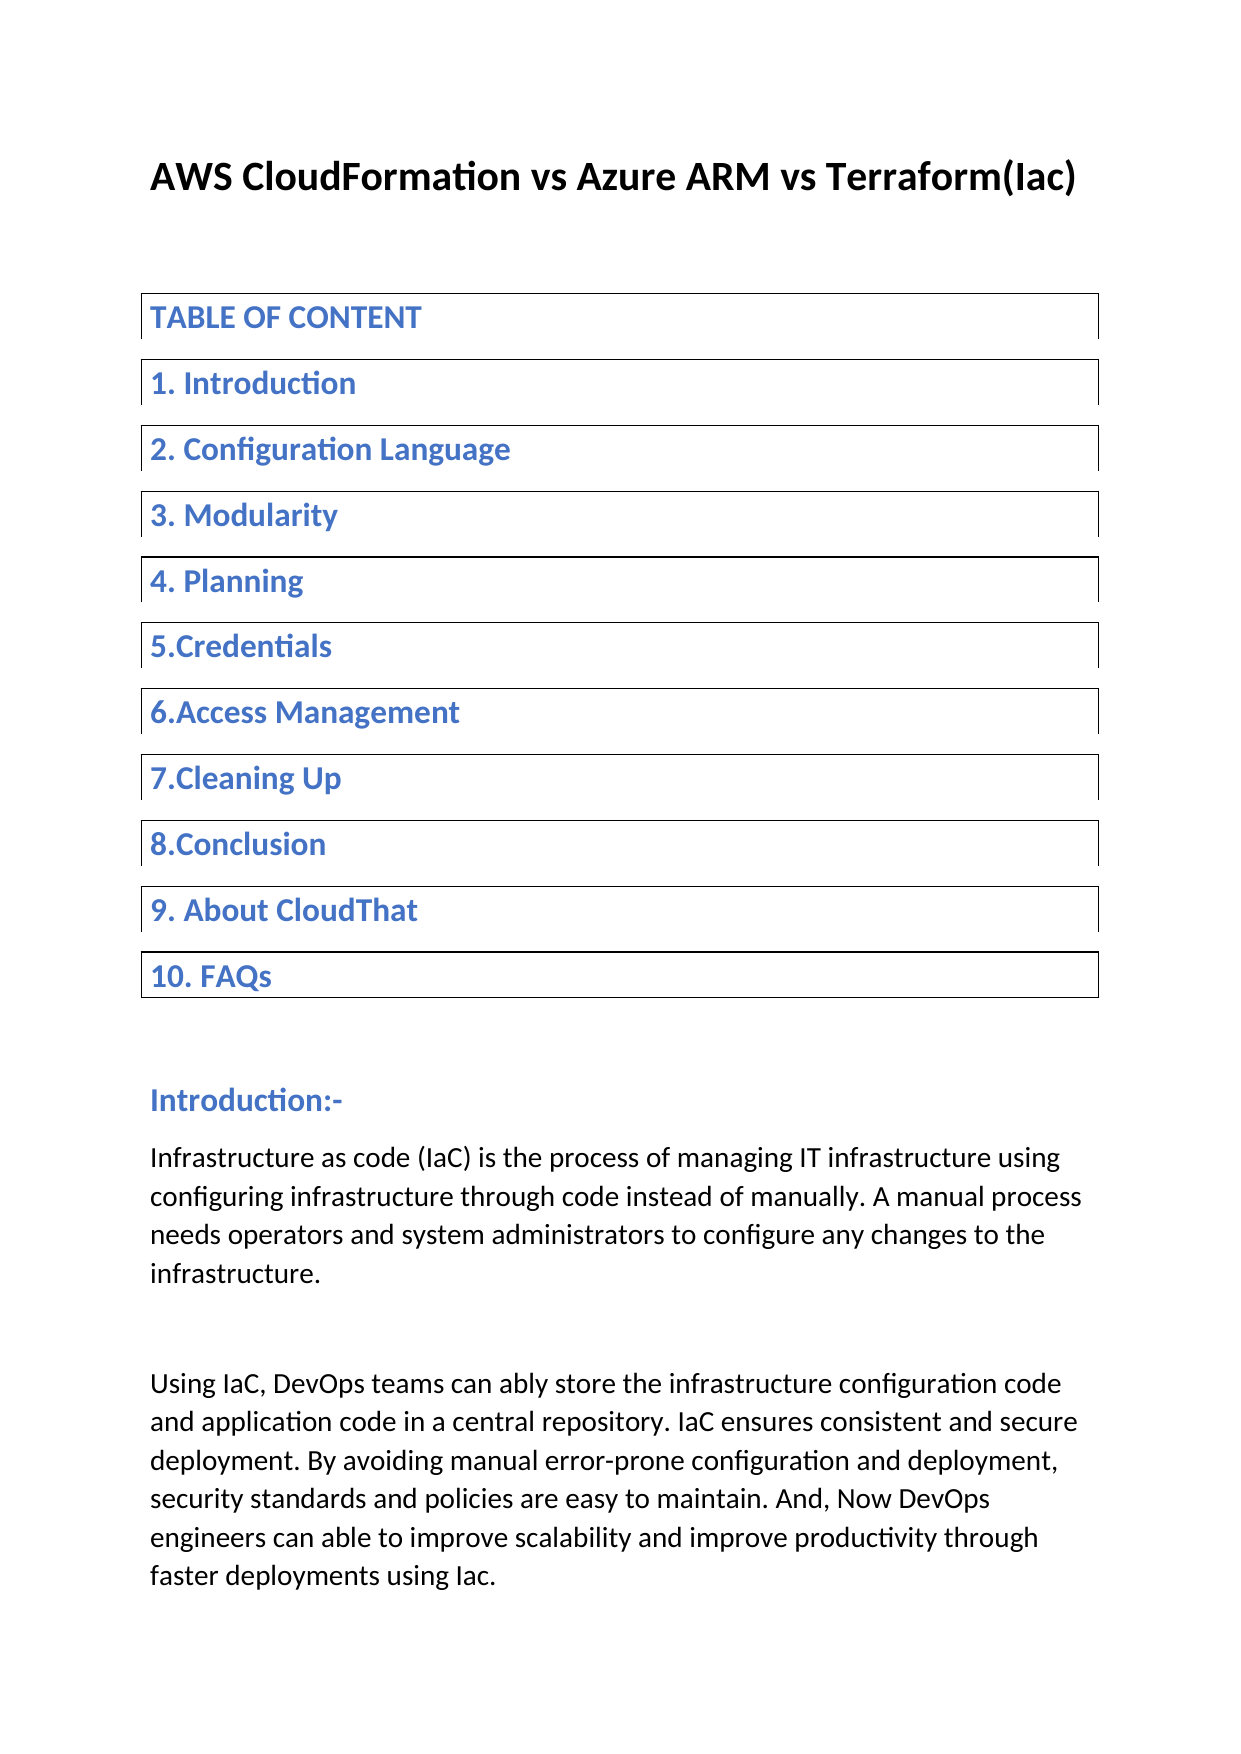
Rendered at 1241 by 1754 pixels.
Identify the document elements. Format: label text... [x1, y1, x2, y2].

text Using IaC, DevOps teams can ably store the infrastructure configuration code and application code in a central repository. IaC ensures consistent and secure deployment. By avoiding manual error-prone configuration and deployment, security standards and policies are easy to maintain. And, Now DevOps engineers can able to improve scalability and improve productivity through faster deployments using Iac. [150, 1365, 1090, 1593]
text 6.Access Management [142, 689, 1098, 734]
text AWS CloudFormation vs Azure ARM vs Terraform(Iac) [150, 150, 1090, 201]
text 9. About CloudThat [142, 887, 1098, 932]
text TABLE OF CONTENT [142, 294, 1098, 339]
text Introduction:- [150, 1079, 1090, 1120]
text 7.Cleaning Up [142, 755, 1098, 800]
text 8.Conclusion [142, 821, 1098, 866]
text Infrastructure as code (IaC) is the process of managing IT infrastructure using configuring infrastructure through code instead of manually. A manual process needs operators and system administrators to configure any changes to the infrastructure. [150, 1139, 1090, 1291]
text 1. Introduction [142, 360, 1098, 405]
text 4. Planning [142, 558, 1098, 602]
text 2. Configuration Language [142, 426, 1098, 471]
text 10. FAQs [142, 953, 1098, 997]
text 5.Credentials [142, 623, 1098, 668]
text 3. Modularity [142, 492, 1098, 537]
